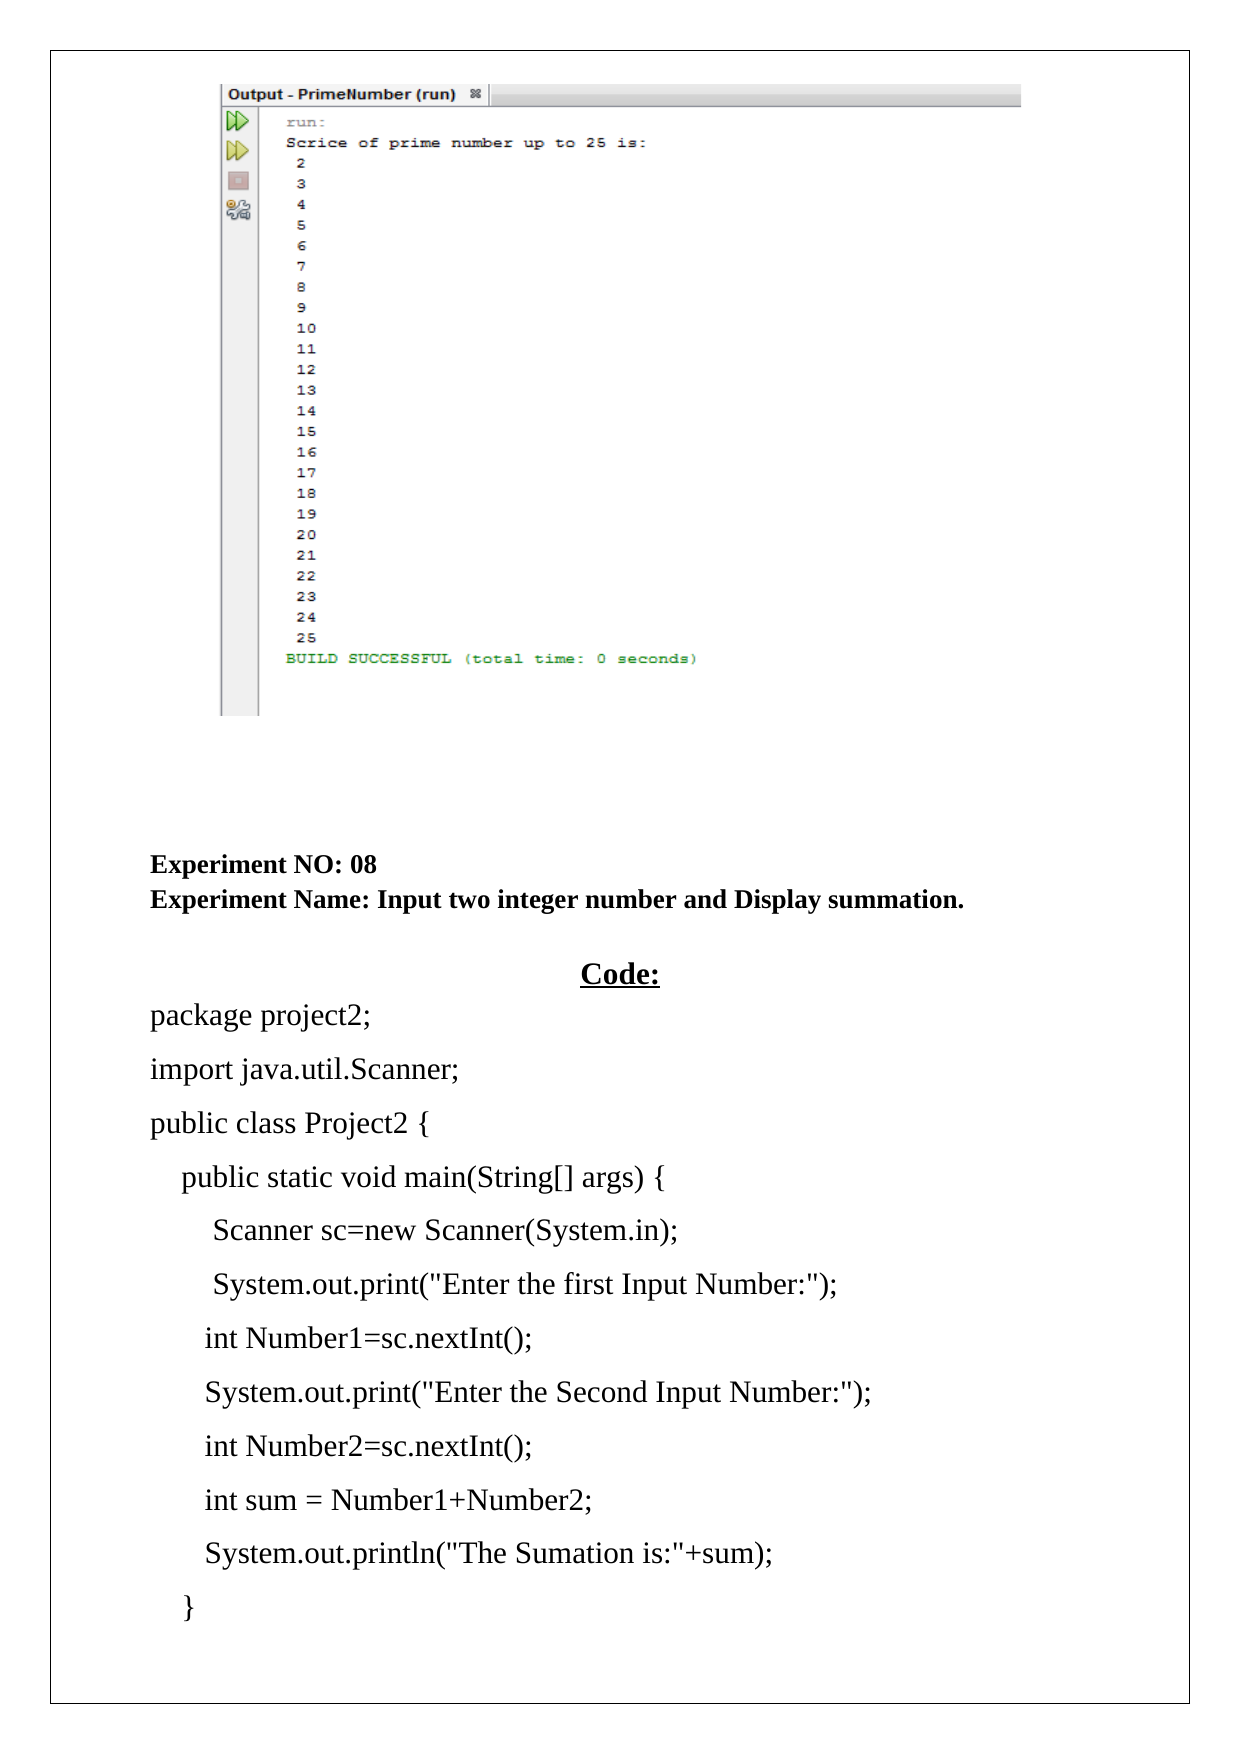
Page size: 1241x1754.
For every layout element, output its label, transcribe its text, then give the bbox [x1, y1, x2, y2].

text } [150, 1589, 1090, 1624]
text public class Project2 { [150, 1104, 1090, 1140]
text System.out.print("Enter the Second Input Number:"); [150, 1373, 1090, 1409]
text int sum = Number1+Number2; [150, 1481, 1090, 1517]
text import java.util.Scanner; [150, 1050, 1090, 1086]
text System.out.println("The Sumation is:"+sum); [150, 1535, 1090, 1571]
text Scanner sc=new Scanner(System.in); [150, 1212, 1090, 1248]
text int Number2=sc.nextInt(); [150, 1427, 1090, 1463]
text int Number1=sc.nextInt(); [150, 1319, 1090, 1355]
text Experiment Name: Input two integer number and Display summation. [150, 883, 1090, 915]
text Code: [150, 955, 1090, 991]
text System.out.print("Enter the first Input Number:"); [150, 1266, 1090, 1301]
picture [218, 84, 1022, 716]
text Experiment NO: 08 [150, 848, 1090, 879]
text package project2; [150, 996, 1090, 1032]
text public static void main(String[] args) { [150, 1158, 1090, 1194]
